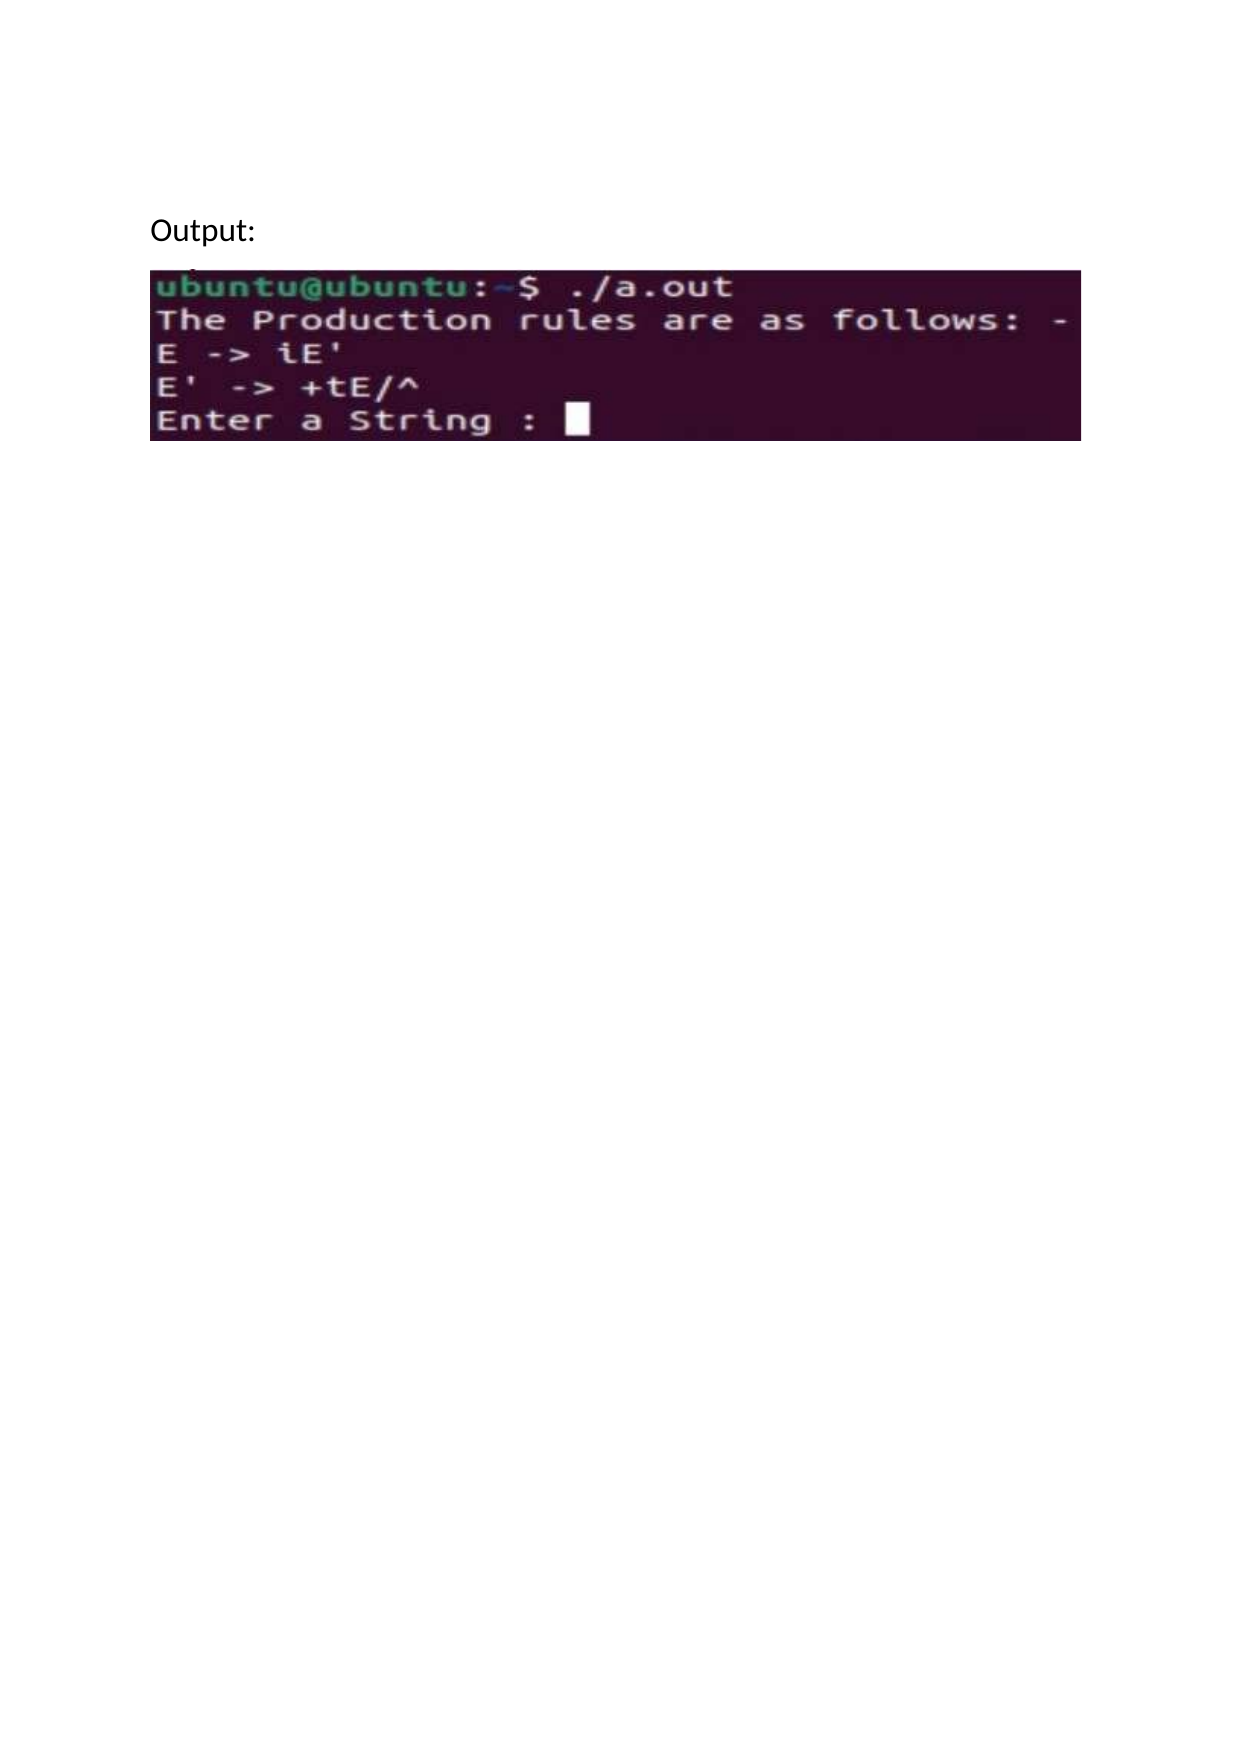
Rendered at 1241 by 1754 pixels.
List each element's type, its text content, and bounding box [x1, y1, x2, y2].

text Output: [150, 209, 1103, 250]
picture [150, 269, 1082, 441]
